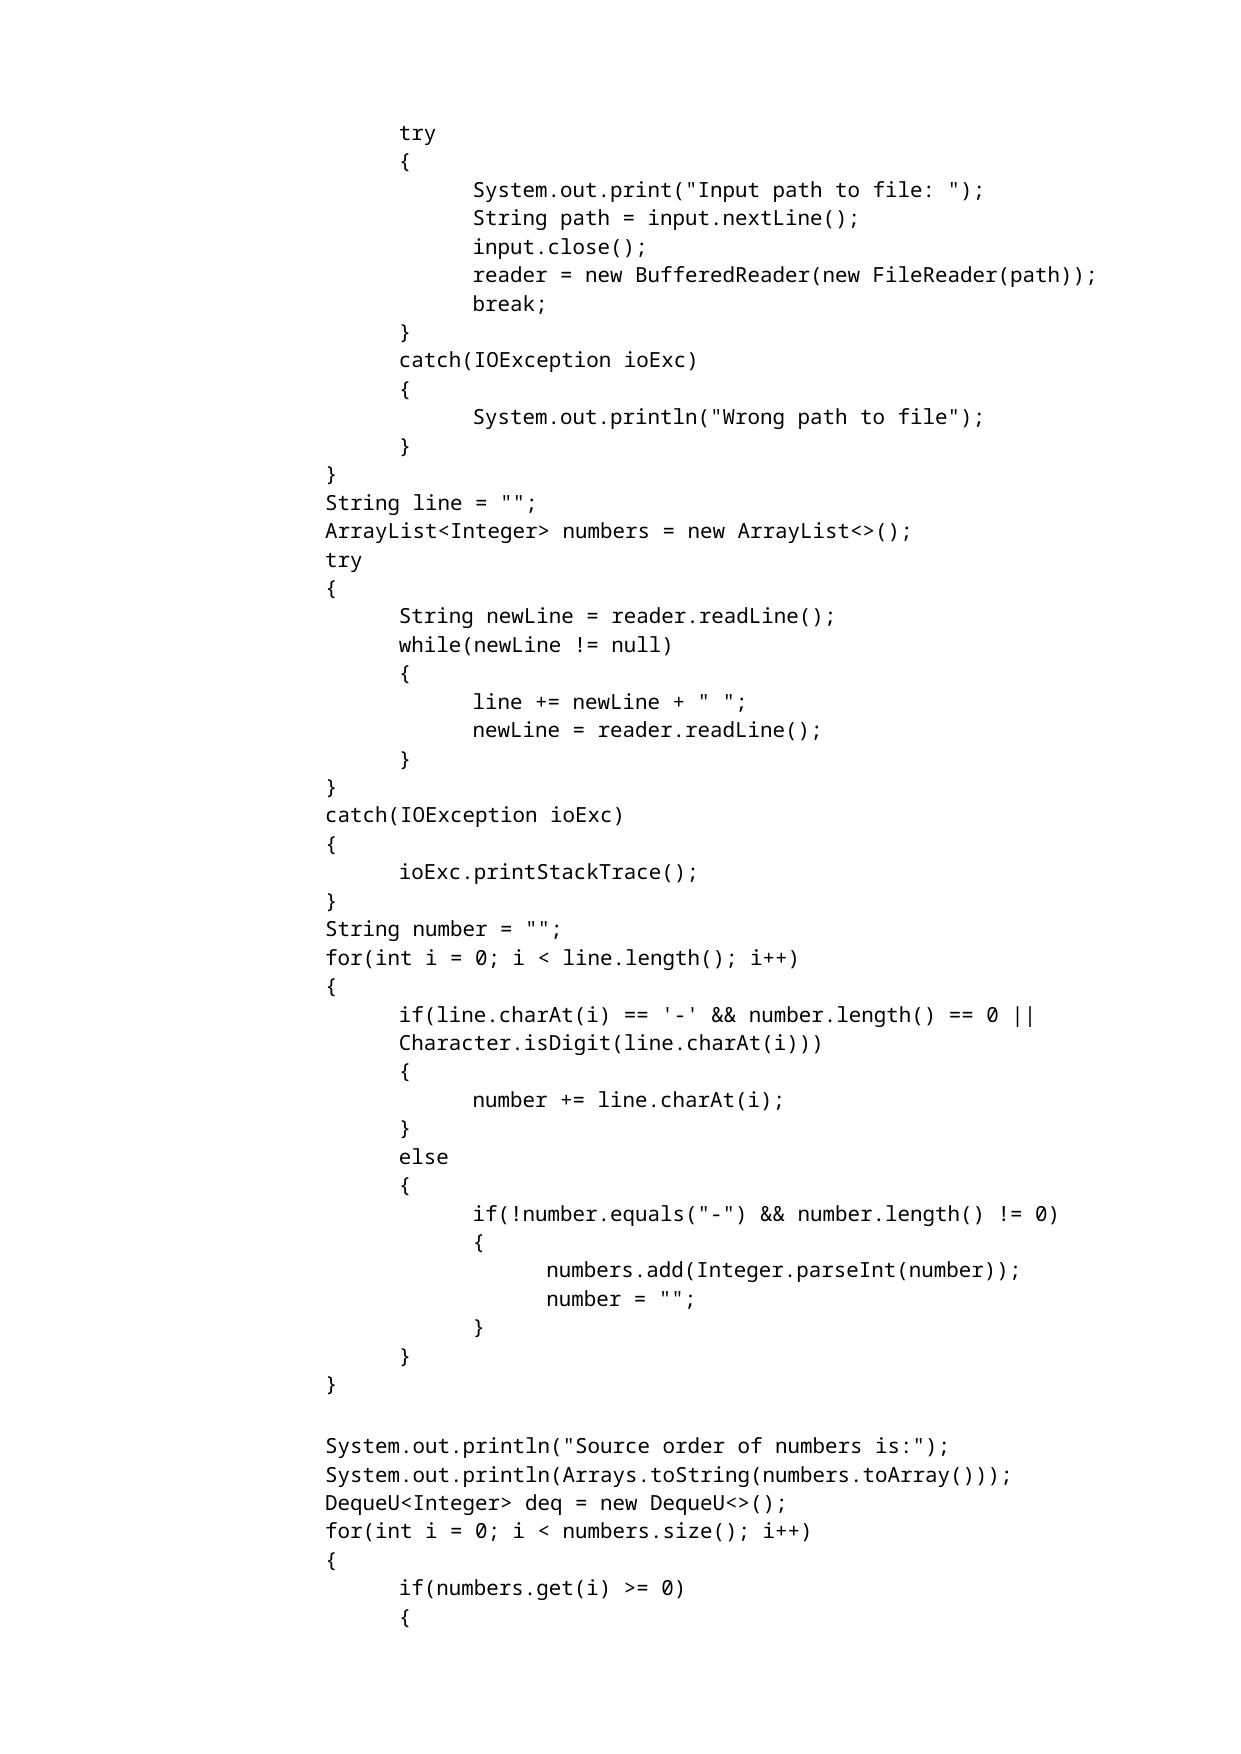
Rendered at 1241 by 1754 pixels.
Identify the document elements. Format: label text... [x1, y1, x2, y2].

text { [177, 147, 1152, 175]
text { [177, 971, 1152, 1000]
text catch(IOException ioExc) [177, 346, 1152, 374]
text reader = new BufferedReader(new FileReader(path)); [177, 260, 1152, 289]
text { [177, 658, 1152, 687]
text else [177, 1142, 1152, 1170]
text DequeU<Integer> deq = new DequeU<>(); [177, 1488, 1152, 1517]
text } [177, 459, 1152, 488]
text try [177, 545, 1152, 573]
text } [177, 886, 1152, 914]
text System.out.println("Source order of numbers is:"); [177, 1431, 1152, 1460]
text for(int i = 0; i < line.length(); i++) [177, 943, 1152, 971]
text } [177, 431, 1152, 459]
text { [177, 1170, 1152, 1199]
text { [177, 374, 1152, 402]
text System.out.print("Input path to file: "); [177, 175, 1152, 203]
text } [177, 772, 1152, 801]
text if(numbers.get(i) >= 0) [177, 1573, 1152, 1602]
text String path = input.nextLine(); [177, 203, 1152, 232]
text while(newLine != null) [177, 630, 1152, 658]
text { [177, 1057, 1152, 1085]
text ioExc.printStackTrace(); [177, 857, 1152, 886]
text input.close(); [177, 232, 1152, 260]
text { [177, 573, 1152, 602]
text break; [177, 289, 1152, 317]
text { [177, 829, 1152, 857]
text try [177, 118, 1152, 147]
text } [177, 1113, 1152, 1142]
text { [177, 1227, 1152, 1256]
text String newLine = reader.readLine(); [177, 602, 1152, 630]
text catch(IOException ioExc) [177, 801, 1152, 829]
text ArrayList<Integer> numbers = new ArrayList<>(); [177, 516, 1152, 545]
text line += newLine + " "; [177, 687, 1152, 715]
text System.out.println(Arrays.toString(numbers.toArray())); [177, 1460, 1152, 1488]
text for(int i = 0; i < numbers.size(); i++) [177, 1517, 1152, 1545]
text newLine = reader.readLine(); [177, 715, 1152, 744]
text } [177, 1341, 1152, 1369]
text } [177, 744, 1152, 772]
text if(line.charAt(i) == '-' && number.length() == 0 || Character.isDigit(line.charAt(i))) [398, 1000, 1152, 1057]
text } [177, 1312, 1152, 1341]
text { [177, 1602, 1152, 1630]
text String number = ""; [177, 914, 1152, 943]
text numbers.add(Integer.parseInt(number)); [177, 1256, 1152, 1284]
text } [177, 317, 1152, 346]
text String line = ""; [177, 488, 1152, 516]
text { [177, 1545, 1152, 1573]
text number = ""; [177, 1284, 1152, 1312]
text if(!number.equals("-") && number.length() != 0) [177, 1199, 1152, 1227]
text System.out.println("Wrong path to file"); [177, 402, 1152, 431]
text number += line.charAt(i); [177, 1085, 1152, 1113]
text } [177, 1369, 1152, 1398]
